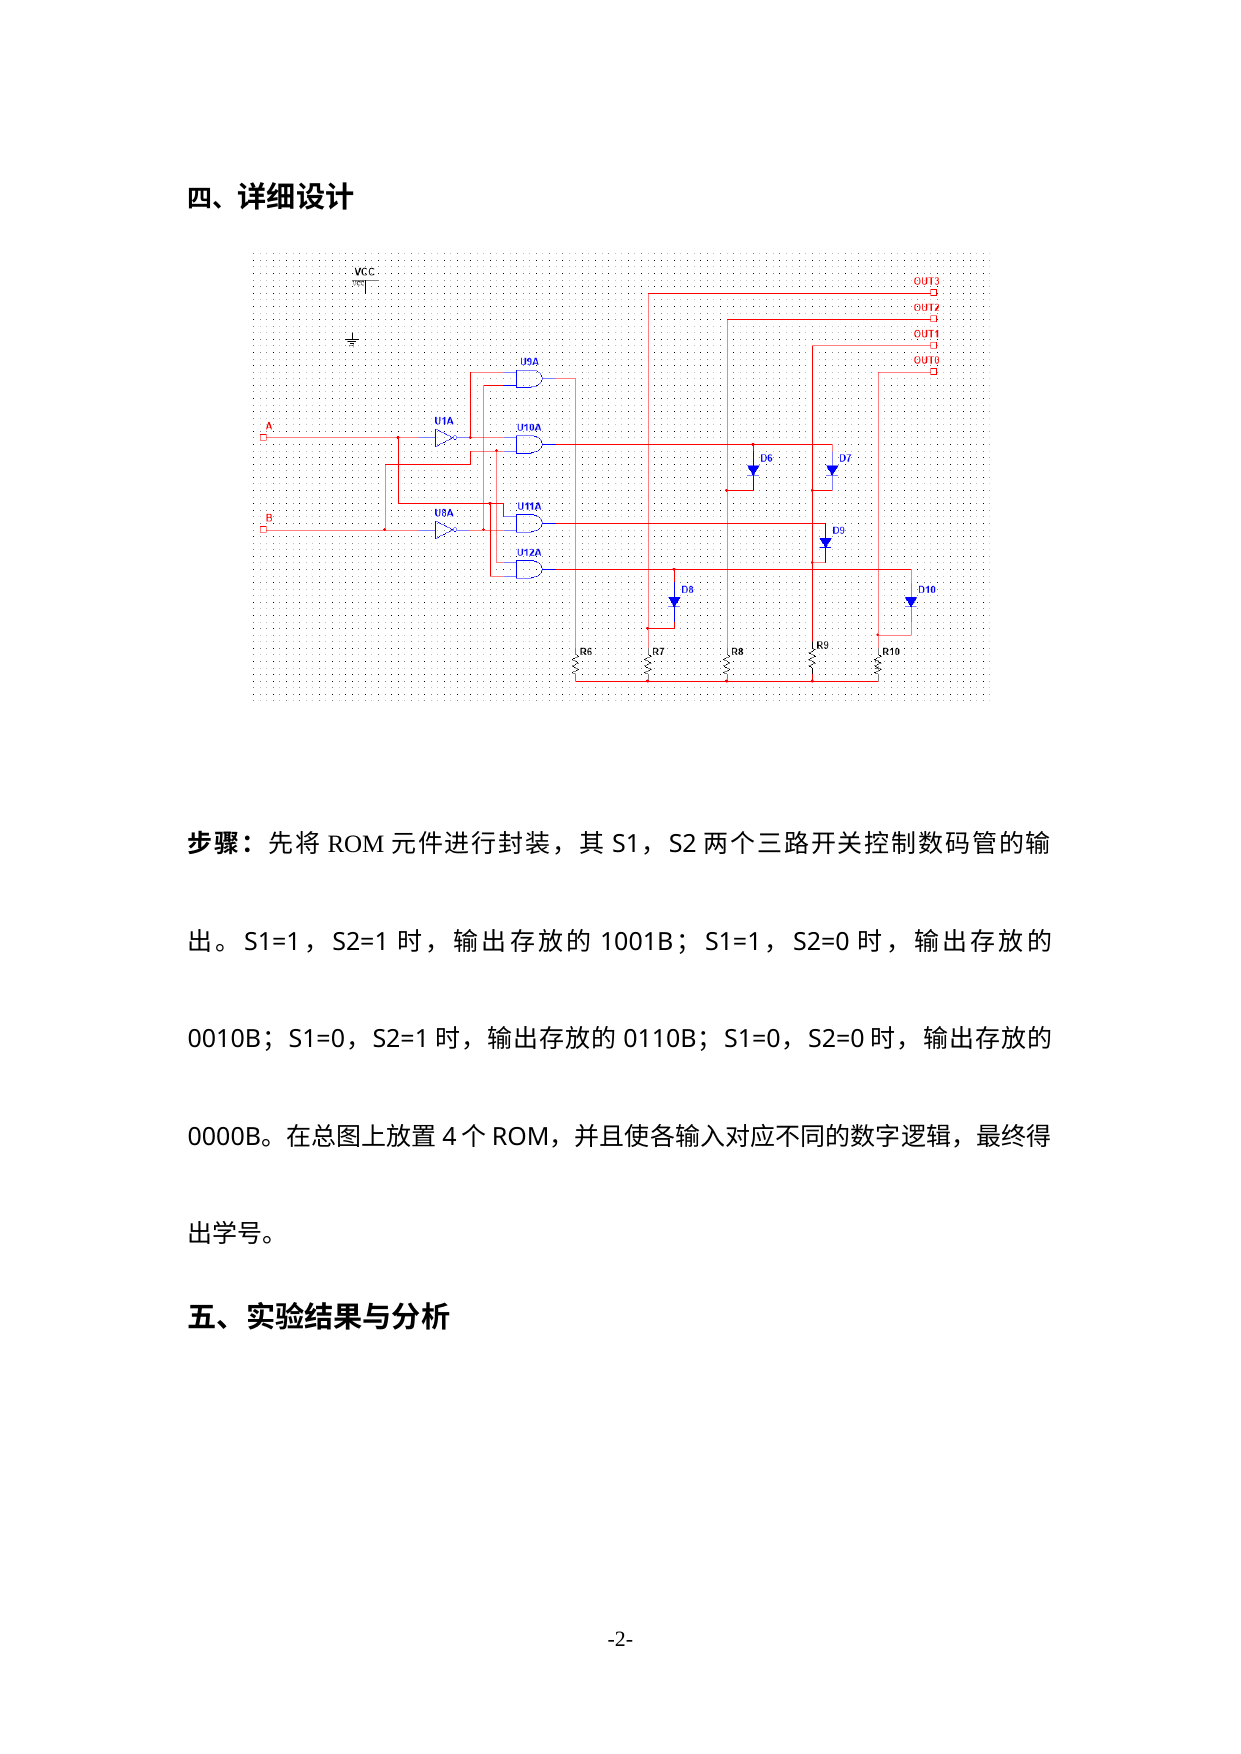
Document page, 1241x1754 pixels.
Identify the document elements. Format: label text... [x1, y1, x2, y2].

text 步骤：先将ROM元件进行封装，其S1，S2两个三路开关控制数码管的输出。S1=1，S2=1时，输出存放的1001B；S1=1，S2=0时，输出存放的0010B；S1=0，S2=1时，输出存放的0110B；S1=0，S2=0时，输出存放的0000B。在总图上放置4个ROM，并且使各输入对应不同的数字逻辑，最终得出学号。 [187, 809, 1053, 1264]
list 实验结果与分析 [187, 1283, 1053, 1348]
list 详细设计 [187, 162, 1053, 227]
picture [250, 248, 990, 701]
